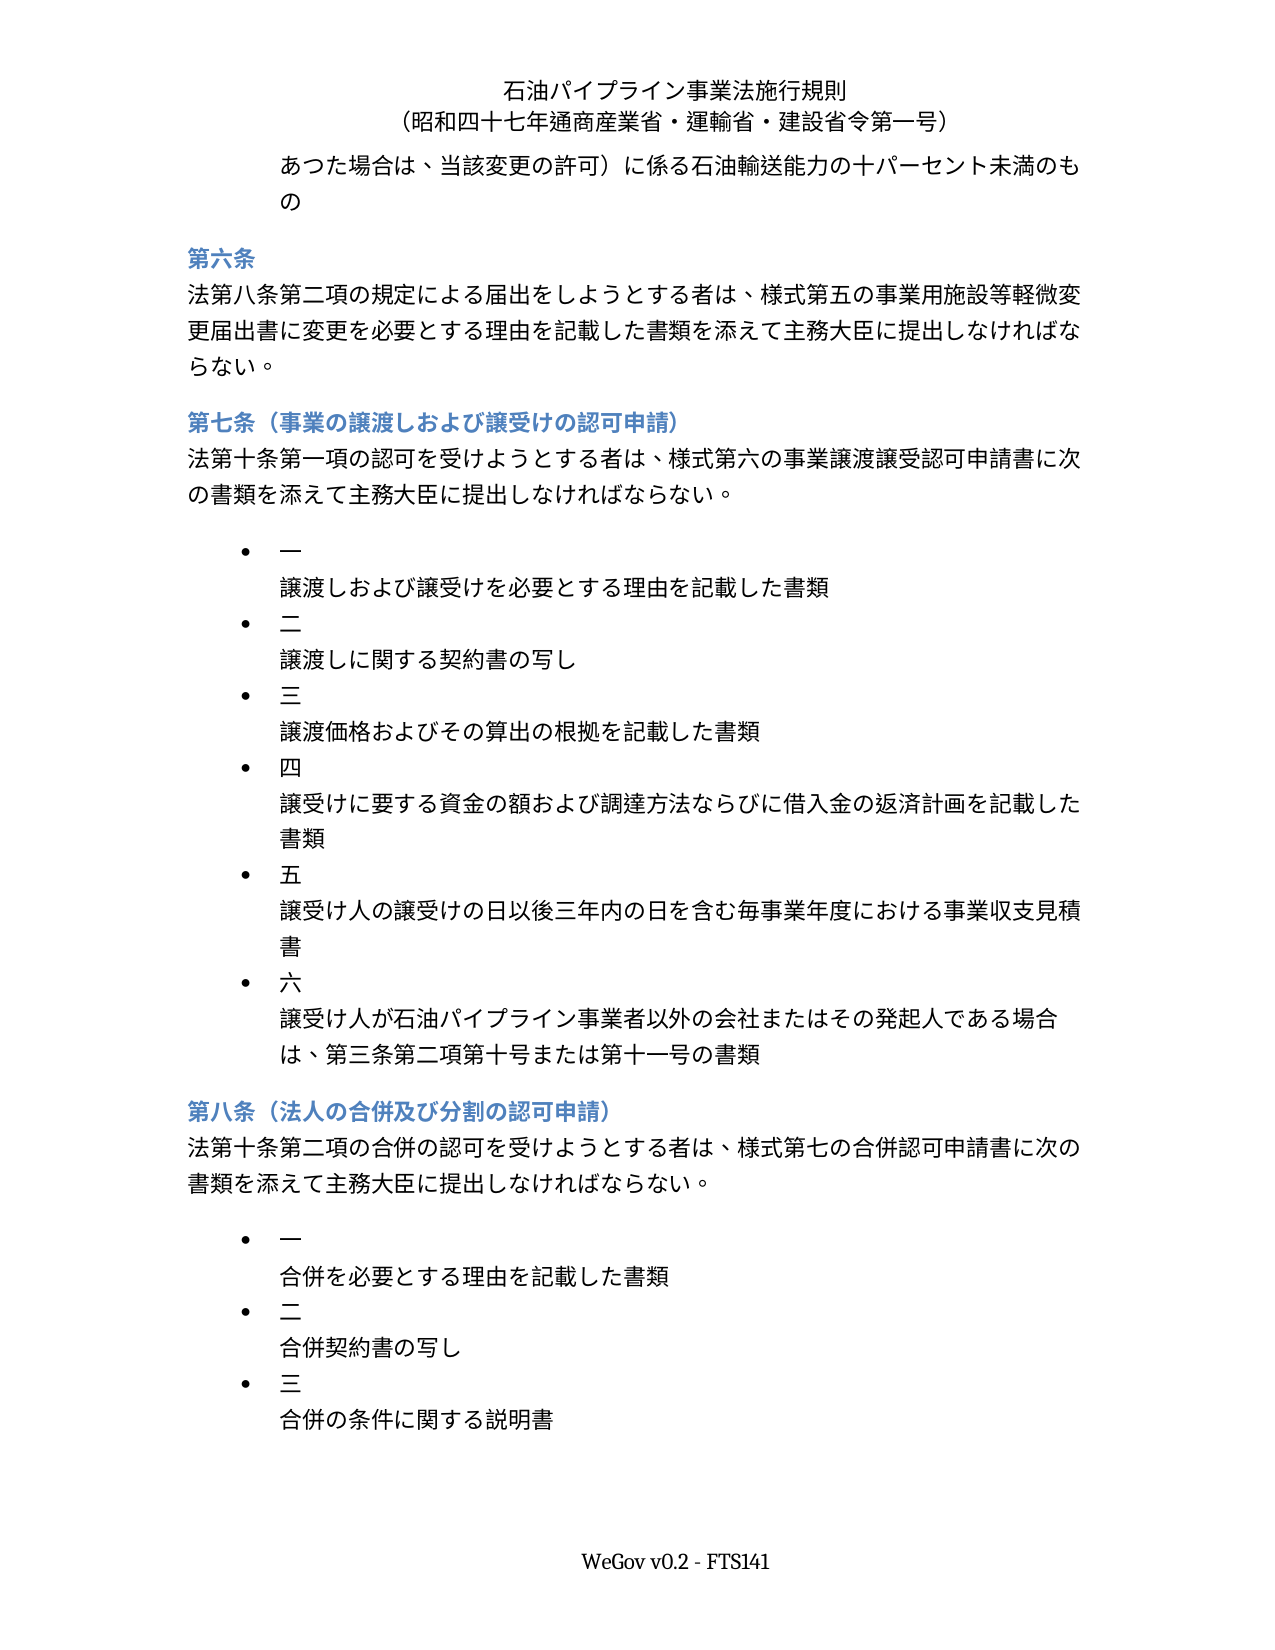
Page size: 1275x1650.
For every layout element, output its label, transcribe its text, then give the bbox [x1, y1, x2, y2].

subtitle 第八条（法人の合併及び分割の認可申請） [187, 1096, 1087, 1127]
list 二 合併契約書の写し [242, 1296, 1087, 1363]
list 三 石油輸送能力の変更であつて、その変更する能力が事業の許可（変更の許可があつた場合は、当該変更の許可）に係る石油輸送能力の十パーセント未満のもの [242, 150, 1087, 217]
text 法第八条第二項の規定による届出をしようとする者は、様式第五の事業用施設等軽微変更届出書に変更を必要とする理由を記載した書類を添えて主務大臣に提出しなければならない。 [187, 279, 1087, 382]
list 二 譲渡しに関する契約書の写し [242, 608, 1087, 675]
subtitle 第六条 [187, 243, 1087, 274]
text 法第十条第一項の認可を受けようとする者は、様式第六の事業譲渡譲受認可申請書に次の書類を添えて主務大臣に提出しなければならない。 [187, 443, 1087, 510]
list 一 合併を必要とする理由を記載した書類 [242, 1224, 1087, 1292]
list 一 譲渡しおよび譲受けを必要とする理由を記載した書類 [242, 536, 1087, 603]
text 法第十条第二項の合併の認可を受けようとする者は、様式第七の合併認可申請書に次の書類を添えて主務大臣に提出しなければならない。 [187, 1132, 1087, 1199]
list 六 譲受け人が石油パイプライン事業者以外の会社またはその発起人である場合は、第三条第二項第十号または第十一号の書類 [242, 967, 1087, 1070]
subtitle 第七条（事業の譲渡しおよび譲受けの認可申請） [187, 407, 1087, 438]
list 三 譲渡価格およびその算出の根拠を記載した書類 [242, 680, 1087, 747]
list 五 譲受け人の譲受けの日以後三年内の日を含む毎事業年度における事業収支見積書 [242, 859, 1087, 962]
list 三 合併の条件に関する説明書 [242, 1368, 1087, 1435]
list 四 譲受けに要する資金の額および調達方法ならびに借入金の返済計画を記載した書類 [242, 752, 1087, 855]
